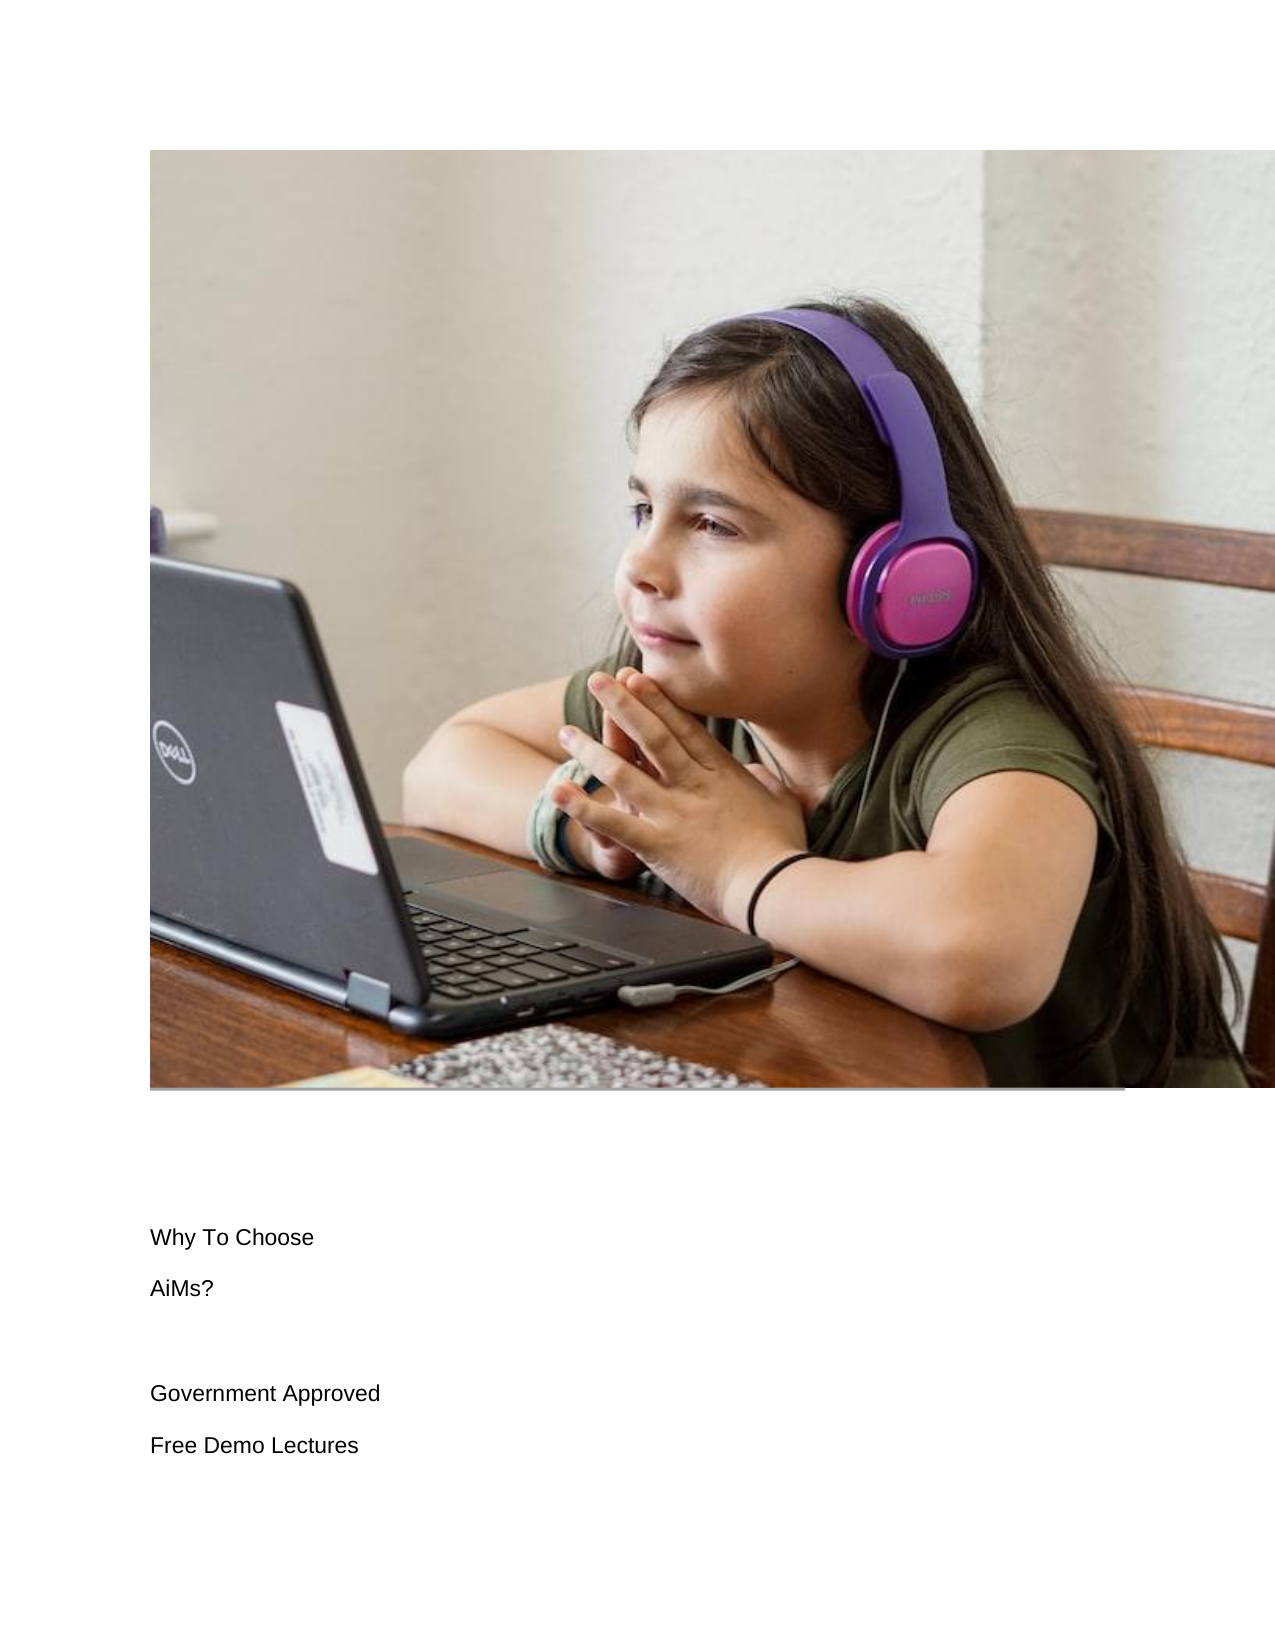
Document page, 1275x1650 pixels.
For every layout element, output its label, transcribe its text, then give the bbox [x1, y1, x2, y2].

text AiMs? [150, 1275, 1125, 1302]
picture [150, 150, 1275, 1088]
text Free Demo Lectures [150, 1432, 1125, 1458]
text Government Approved [150, 1379, 1125, 1406]
text Why To Choose [150, 1224, 1125, 1250]
